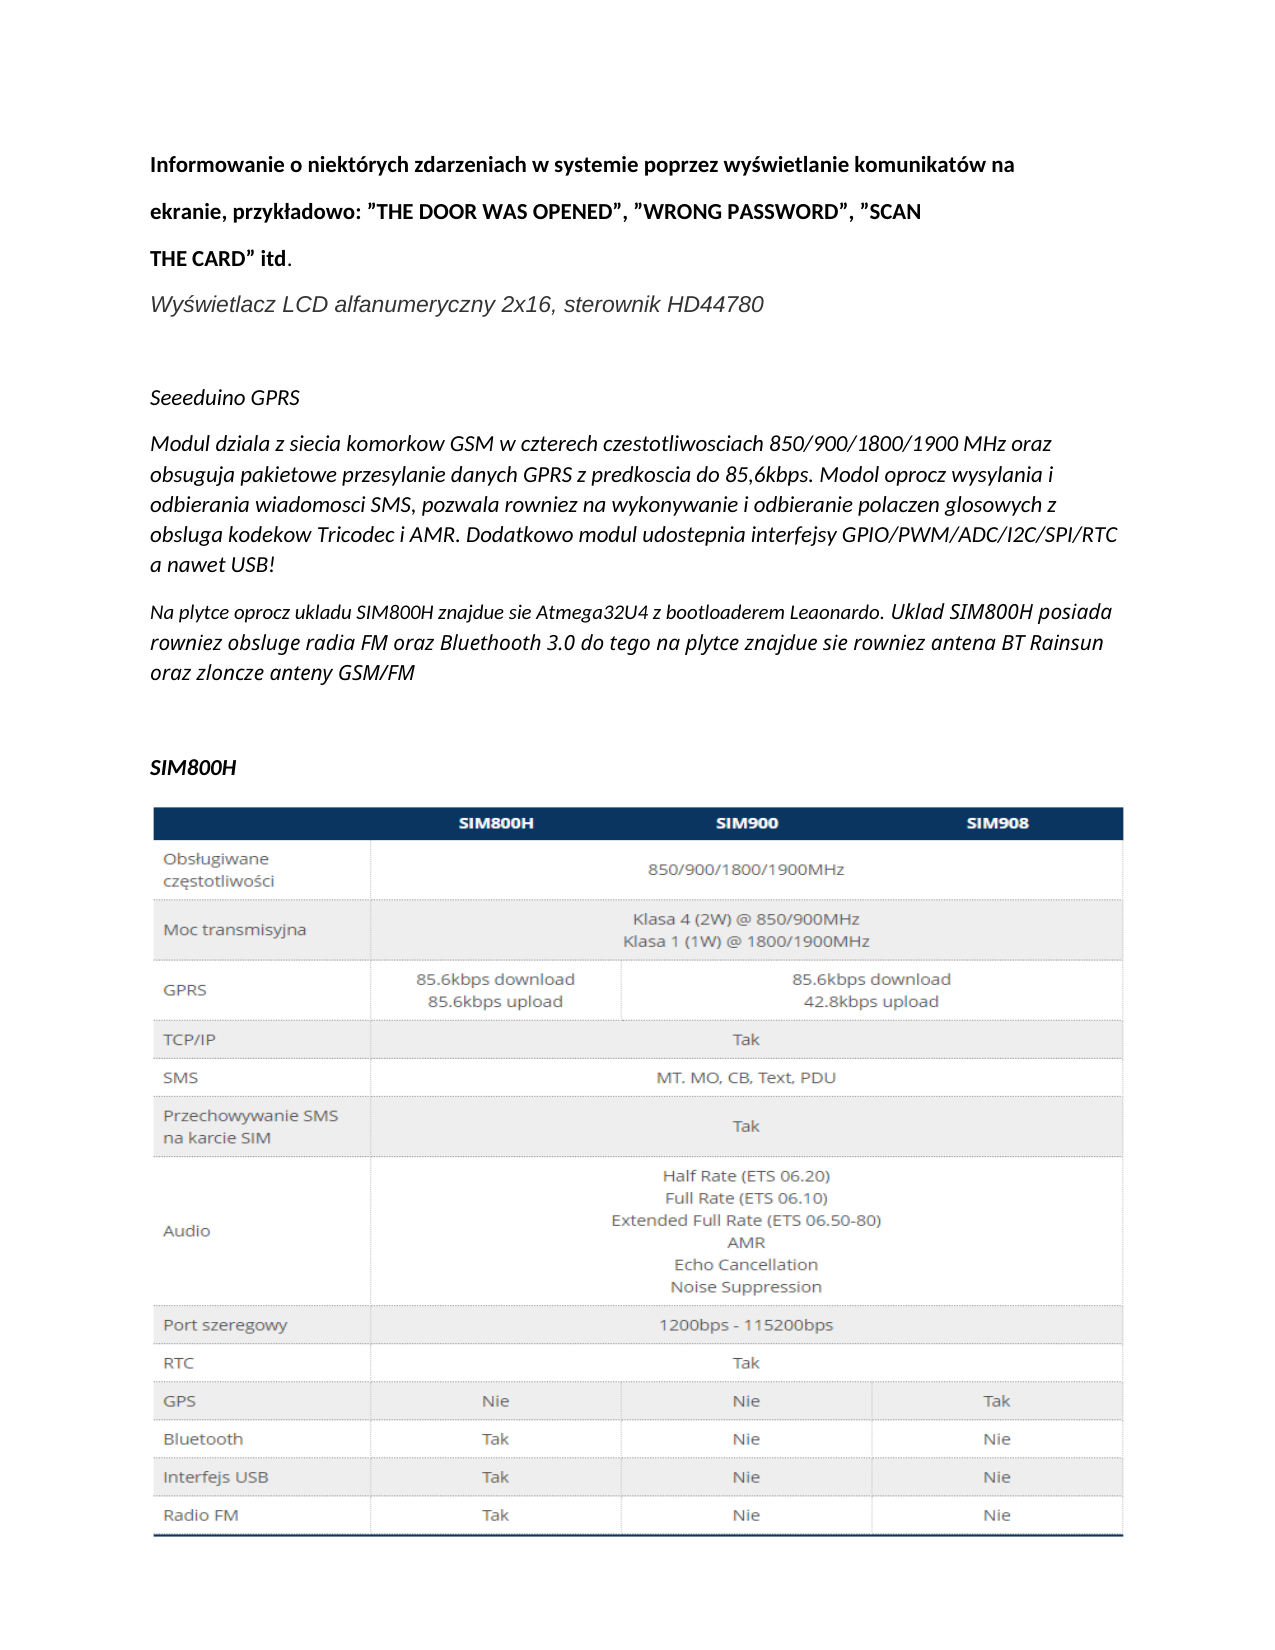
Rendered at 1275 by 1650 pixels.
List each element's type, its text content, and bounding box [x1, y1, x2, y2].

text SIM800H [150, 753, 1125, 781]
text Modul dziala z siecia komorkow GSM w czterech czestotliwosciach 850/900/1800/1900 MHz oraz obsuguja pakietowe przesylanie danych GPRS z predkoscia do 85,6kbps. Modol oprocz wysylania i odbierania wiadomosci SMS, pozwala rowniez na wykonywanie i odbieranie polaczen glosowych z obsluga kodekow Tricodec i AMR. Dodatkowo modul udostepnia interfejsy GPIO/PWM/ADC/I2C/SPI/RTC a nawet USB! [150, 429, 1125, 578]
text Na plytce oprocz ukladu SIM800H znajdue sie Atmega32U4 z bootloaderem Leaonardo. Uklad SIM800H posiada rowniez obsluge radia FM oraz Bluethooth 3.0 do tego na plytce znajdue sie rowniez antena BT Rainsun oraz zloncze anteny GSM/FM [150, 597, 1125, 687]
text Informowanie o niektórych zdarzeniach w systemie poprzez wyświetlanie komunikatów na [150, 150, 1125, 178]
text Wyświetlacz LCD alfanumeryczny 2x16, sterownik HD44780 [150, 291, 1125, 317]
text ekranie, przykładowo: ”THE DOOR WAS OPENED”, ”WRONG PASSWORD”, ”SCAN [150, 197, 1125, 225]
text THE CARD” itd. [150, 244, 1125, 272]
picture [150, 800, 1125, 1544]
text Seeeduino GPRS [150, 383, 1125, 411]
